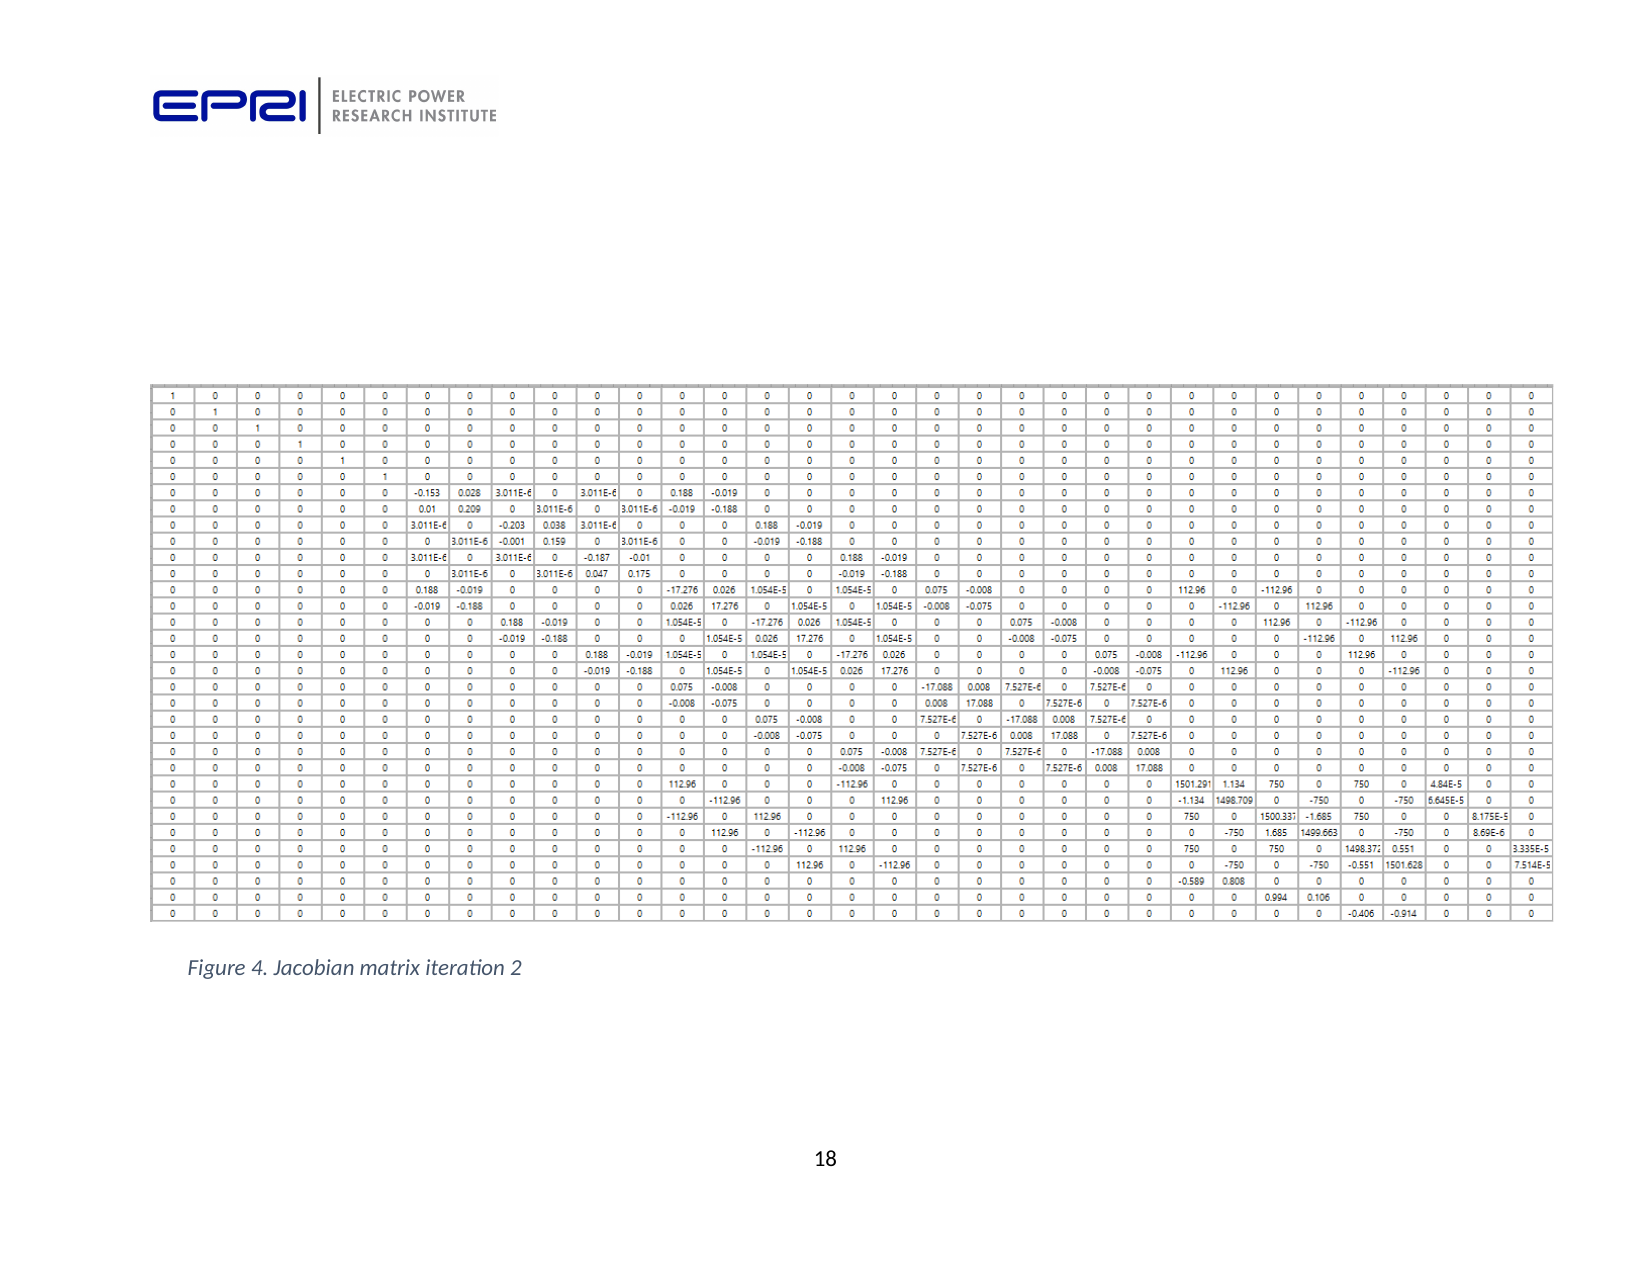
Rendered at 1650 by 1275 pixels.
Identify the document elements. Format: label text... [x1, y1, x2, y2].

text Figure 4. Jacobian matrix iteration 2 [150, 953, 1500, 981]
picture [150, 384, 1554, 922]
picture [150, 75, 499, 137]
